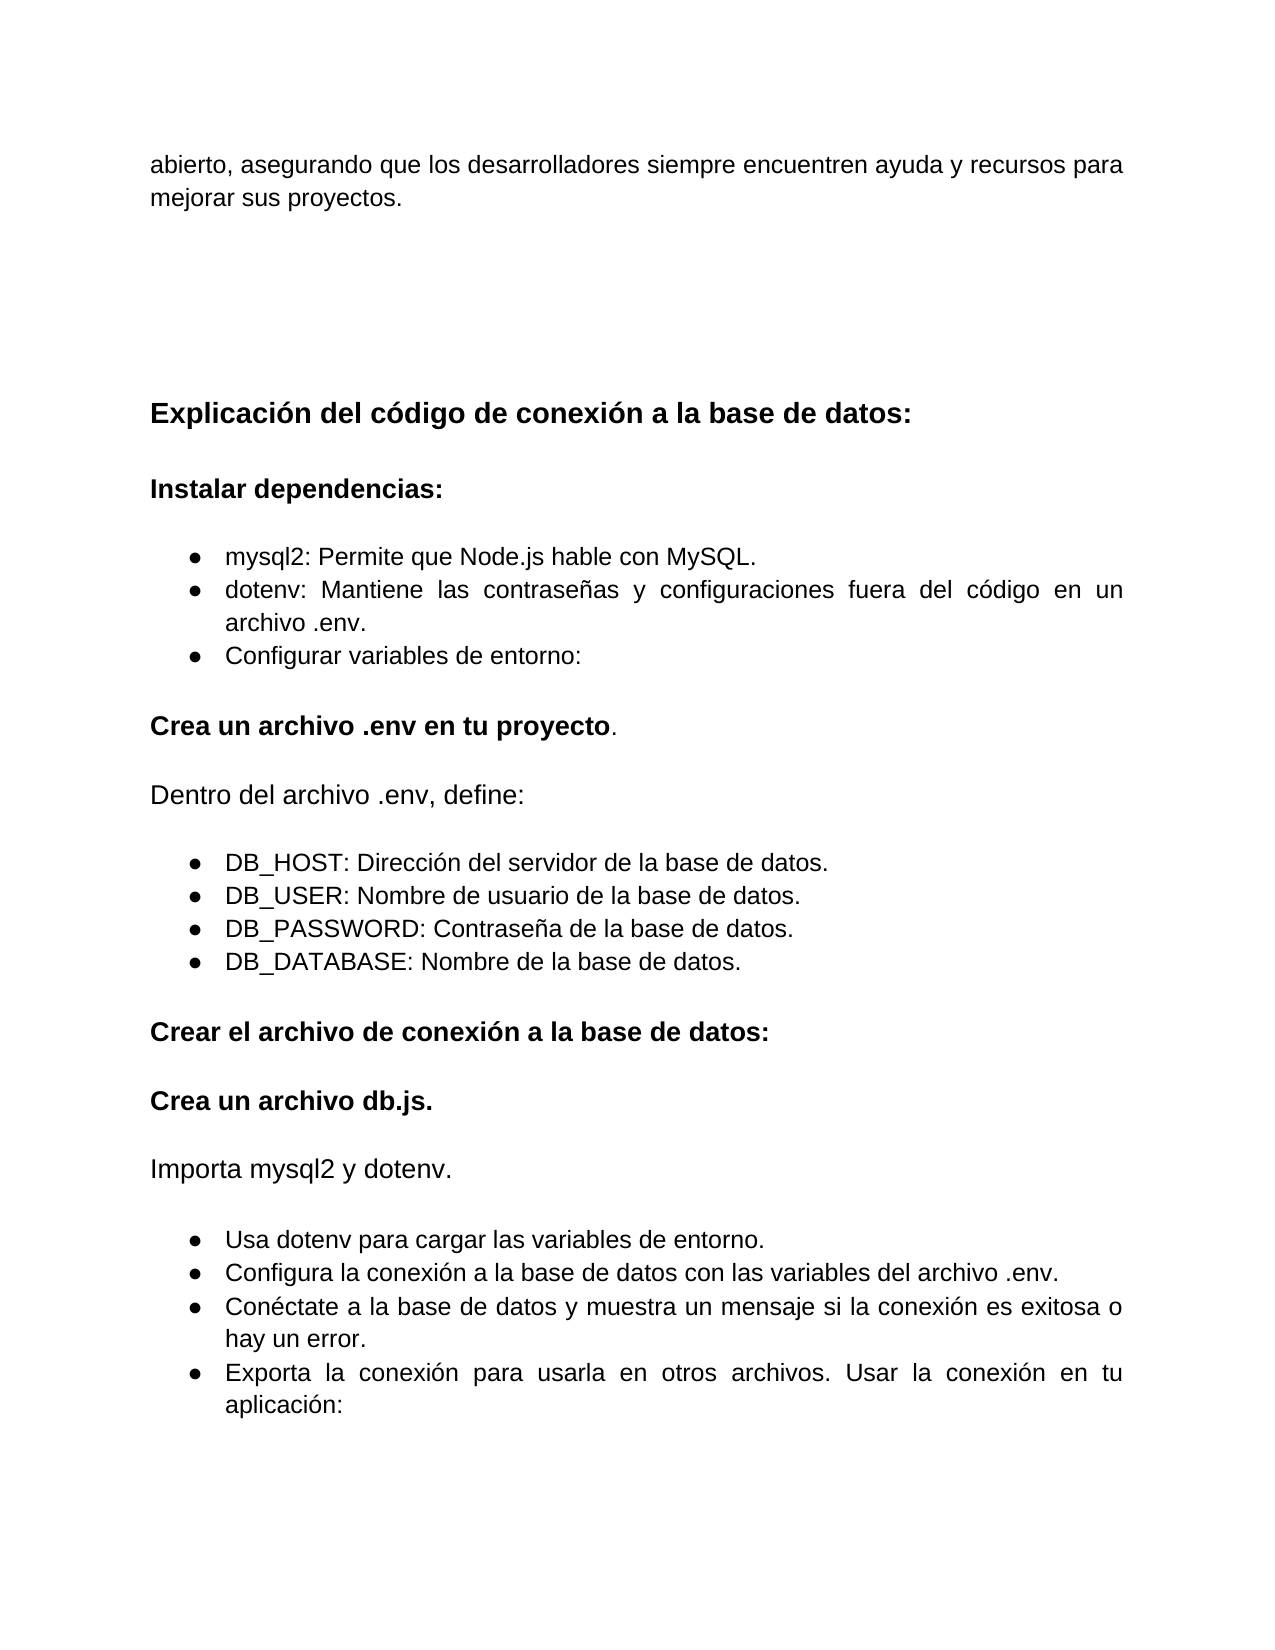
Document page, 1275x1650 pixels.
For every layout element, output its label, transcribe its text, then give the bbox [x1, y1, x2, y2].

list mysql2: Permite que Node.js hable con MySQL. [187, 542, 1125, 570]
text Crea un archivo db.js. [150, 1084, 1125, 1116]
list Exporta la conexión para usarla en otros archivos. Usar la conexión en tu aplicación: [187, 1357, 1125, 1419]
text Importa mysql2 y dotenv. [150, 1153, 1125, 1185]
text Explicación del código de conexión a la base de datos: [150, 396, 1125, 429]
list Configura la conexión a la base de datos con las variables del archivo .env. [187, 1258, 1125, 1287]
list Conéctate a la base de datos y muestra un mensaje si la conexión es exitosa o hay un error. [187, 1291, 1125, 1353]
text Crear el archivo de conexión a la base de datos: [150, 1016, 1125, 1047]
list Configurar variables de entorno: [187, 641, 1125, 669]
list DB_PASSWORD: Contraseña de la base de datos. [187, 914, 1125, 942]
text Instalar dependencias: [150, 473, 1125, 504]
list DB_HOST: Dirección del servidor de la base de datos. [187, 848, 1125, 876]
list DB_USER: Nombre de usuario de la base de datos. [187, 881, 1125, 909]
list Usa dotenv para cargar las variables de entorno. [187, 1225, 1125, 1254]
text Dentro del archivo .env, define: [150, 779, 1125, 810]
text Crea un archivo .env en tu proyecto. [150, 710, 1125, 741]
list dotenv: Mantiene las contraseñas y configuraciones fuera del código en un archivo .env. [187, 575, 1125, 636]
list DB_DATABASE: Nombre de la base de datos. [187, 947, 1125, 975]
